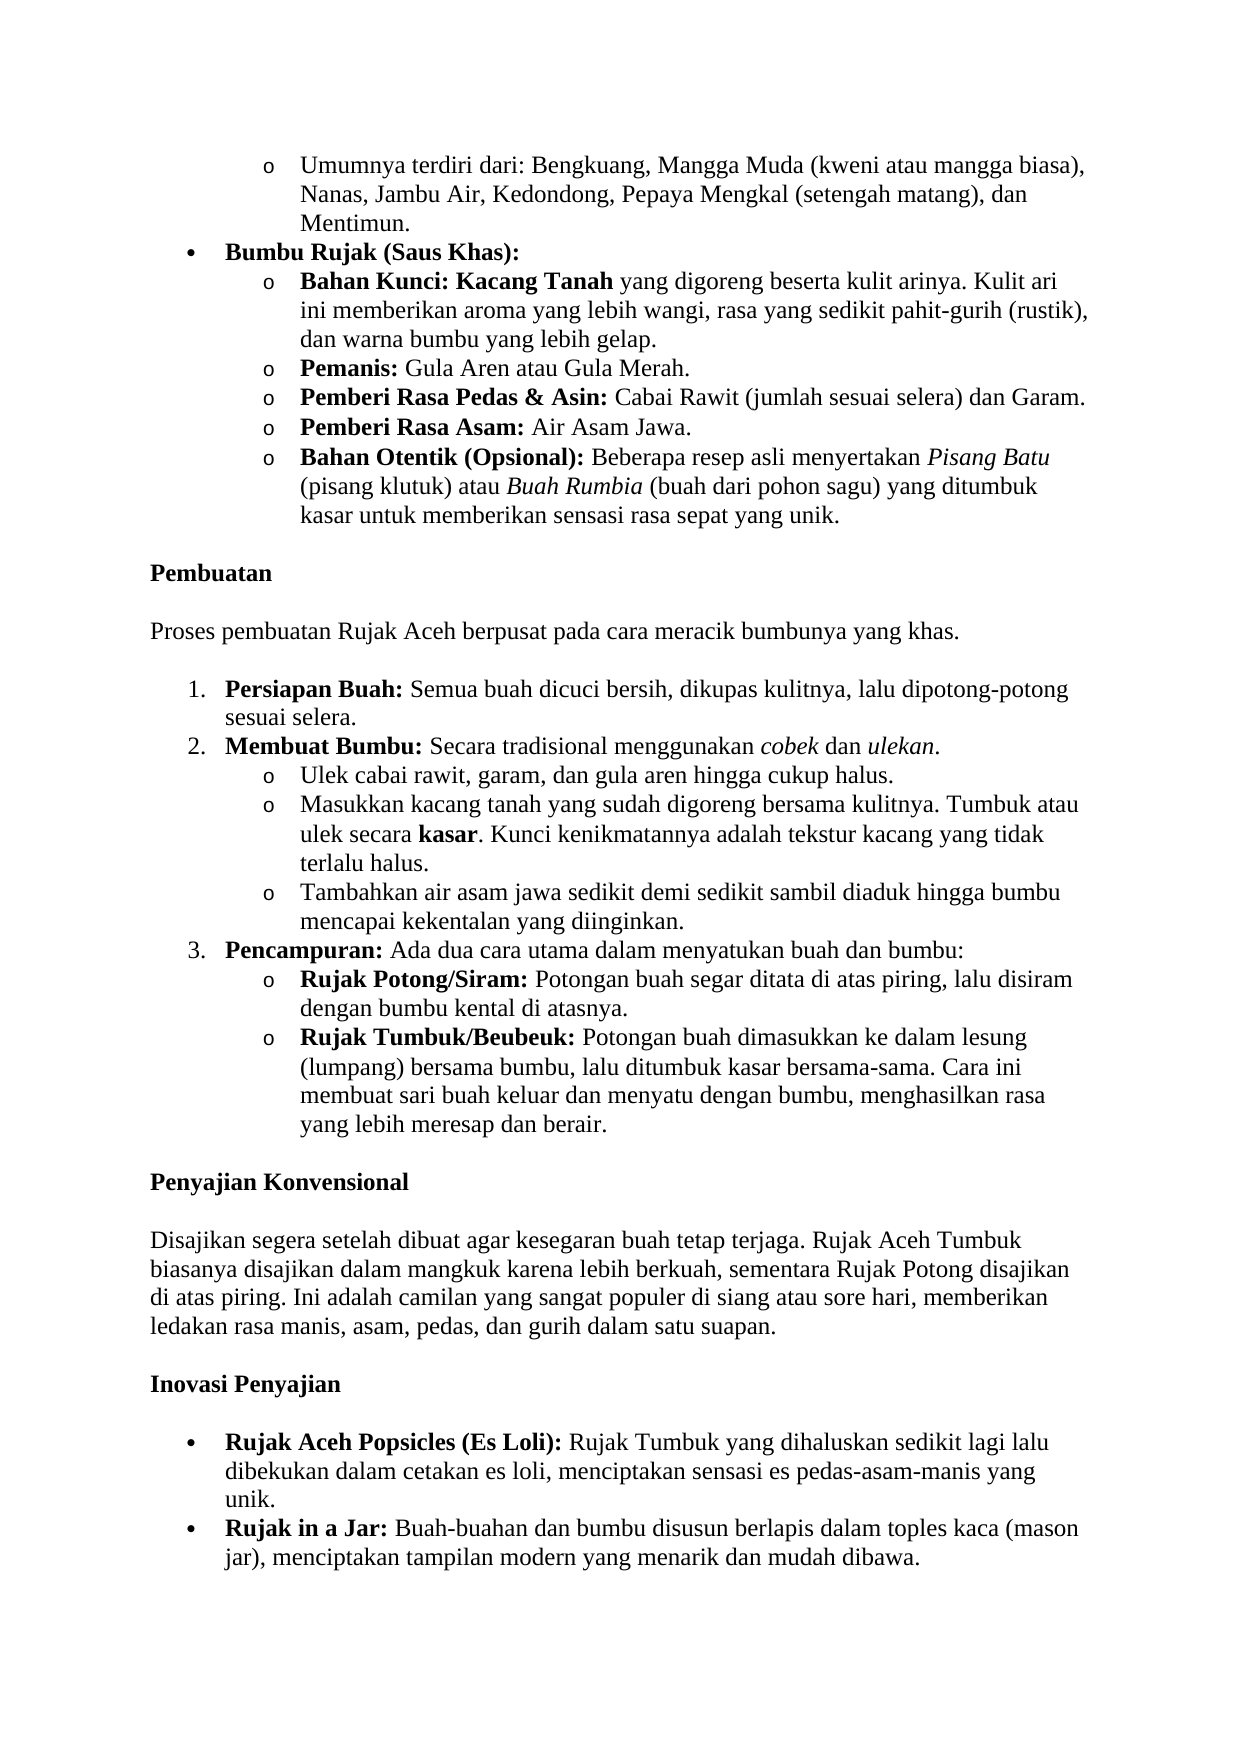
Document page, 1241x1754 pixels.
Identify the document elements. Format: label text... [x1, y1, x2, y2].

list Bahan Otentik (Opsional): Beberapa resep asli menyertakan Pisang Batu (pisang klutuk) atau Buah Rumbia (buah dari pohon sagu) yang ditumbuk kasar untuk memberikan sensasi rasa sepat yang unik. [262, 442, 1090, 529]
text Penyajian Konvensional [150, 1167, 1090, 1196]
list Pemberi Rasa Asam: Air Asam Jawa. [262, 412, 1090, 442]
text Disajikan segera setelah dibuat agar kesegaran buah tetap terjaga. Rujak Aceh Tumbuk biasanya disajikan dalam mangkuk karena lebih berkuah, sementara Rujak Potong disajikan di atas piring. Ini adalah camilan yang sangat populer di siang atau sore hari, memberikan ledakan rasa manis, asam, pedas, dan gurih dalam satu suapan. [150, 1225, 1090, 1340]
list Ulek cabai rawit, garam, dan gula aren hingga cukup halus. [262, 760, 1090, 789]
list Membuat Bumbu: Secara tradisional menggunakan cobek dan ulekan. [187, 731, 1090, 760]
list Masukkan kacang tanah yang sudah digoreng bersama kulitnya. Tumbuk atau ulek secara kasar. Kunci kenikmatannya adalah tekstur kacang yang tidak terlalu halus. [262, 789, 1090, 877]
list Rujak Tumbuk/Beubeuk: Potongan buah dimasukkan ke dalam lesung (lumpang) bersama bumbu, lalu ditumbuk kasar bersama-sama. Cara ini membuat sari buah keluar dan menyatu dengan bumbu, menghasilkan rasa yang lebih meresap dan berair. [262, 1022, 1090, 1138]
list Tambahkan air asam jawa sedikit demi sedikit sambil diaduk hingga bumbu mencapai kekentalan yang diinginkan. [262, 877, 1090, 935]
text Proses pembuatan Rujak Aceh berpusat pada cara meracik bumbunya yang khas. [150, 616, 1090, 644]
text Pembuatan [150, 558, 1090, 587]
list Bahan Kunci: Kacang Tanah yang digoreng beserta kulit arinya. Kulit ari ini memberikan aroma yang lebih wangi, rasa yang sedikit pahit-gurih (rustik), dan warna bumbu yang lebih gelap. [262, 266, 1090, 353]
list Umumnya terdiri dari: Bengkuang, Mangga Muda (kweni atau mangga biasa), Nanas, Jambu Air, Kedondong, Pepaya Mengkal (setengah matang), dan Mentimun. [262, 150, 1090, 237]
list Rujak Aceh Popsicles (Es Loli): Rujak Tumbuk yang dihaluskan sedikit lagi lalu dibekukan dalam cetakan es loli, menciptakan sensasi es pedas-asam-manis yang unik. [187, 1427, 1090, 1513]
text Inovasi Penyajian [150, 1369, 1090, 1398]
list Rujak Potong/Siram: Potongan buah segar ditata di atas piring, lalu disiram dengan bumbu kental di atasnya. [262, 964, 1090, 1022]
list Pemberi Rasa Pedas & Asin: Cabai Rawit (jumlah sesuai selera) dan Garam. [262, 382, 1090, 412]
list Bumbu Rujak (Saus Khas): [187, 237, 1090, 266]
list Persiapan Buah: Semua buah dicuci bersih, dikupas kulitnya, lalu dipotong-potong sesuai selera. [187, 674, 1090, 731]
list Pencampuran: Ada dua cara utama dalam menyatukan buah dan bumbu: [187, 935, 1090, 964]
list Pemanis: Gula Aren atau Gula Merah. [262, 353, 1090, 382]
list Rujak in a Jar: Buah-buahan dan bumbu disusun berlapis dalam toples kaca (mason jar), menciptakan tampilan modern yang menarik dan mudah dibawa. [187, 1513, 1090, 1571]
